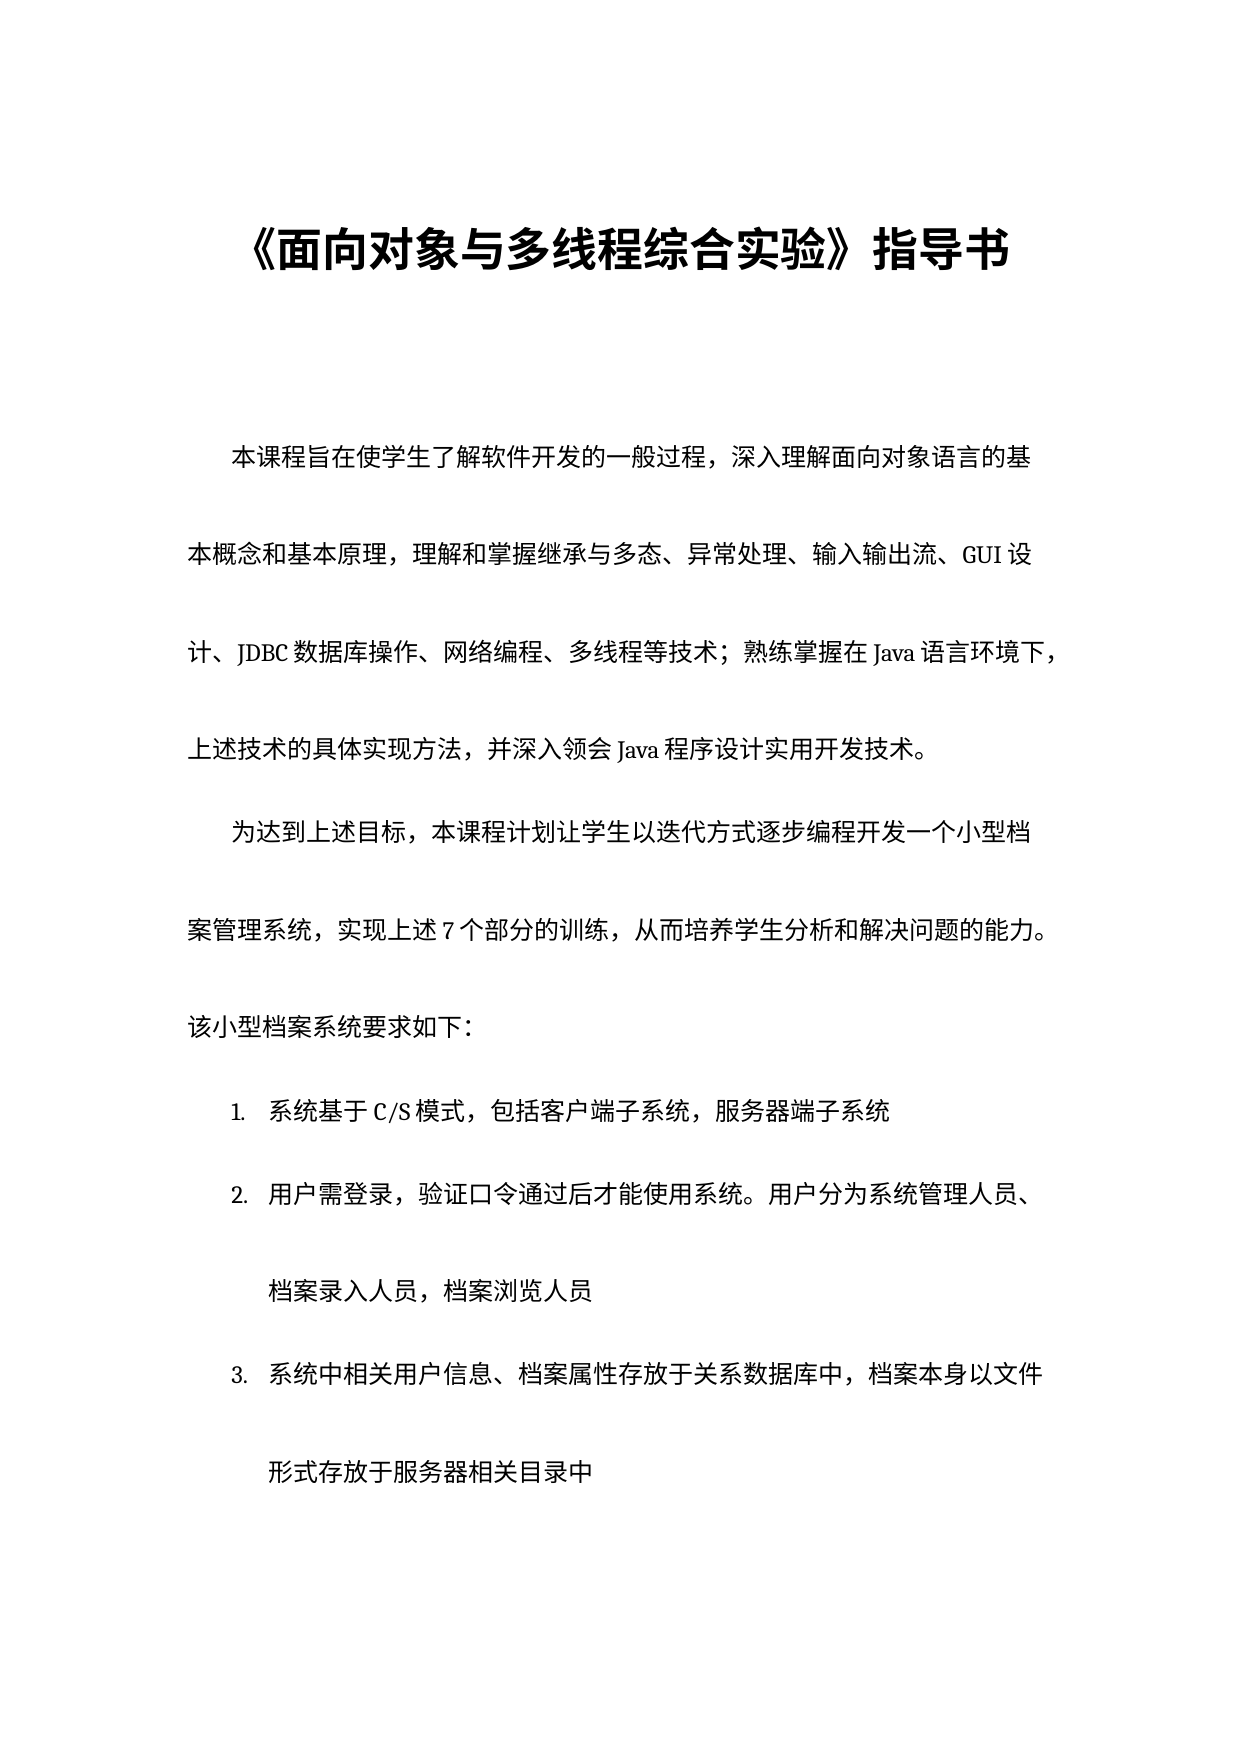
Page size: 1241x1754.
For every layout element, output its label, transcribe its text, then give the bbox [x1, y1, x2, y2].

list 系统基于C/S模式，包括客户端子系统，服务器端子系统 [231, 1077, 1053, 1142]
subtitle 《面向对象与多线程综合实验》指导书 [187, 197, 1053, 295]
text 本课程旨在使学生了解软件开发的一般过程，深入理解面向对象语言的基本概念和基本原理，理解和掌握继承与多态、异常处理、输入输出流、GUI设计、JDBC数据库操作、网络编程、多线程等技术；熟练掌握在Java语言环境下，上述技术的具体实现方法，并深入领会Java程序设计实用开发技术。 [187, 423, 1053, 780]
list 系统中相关用户信息、档案属性存放于关系数据库中，档案本身以文件形式存放于服务器相关目录中 [231, 1340, 1053, 1503]
text 为达到上述目标，本课程计划让学生以迭代方式逐步编程开发一个小型档案管理系统，实现上述7个部分的训练，从而培养学生分析和解决问题的能力。该小型档案系统要求如下： [187, 798, 1053, 1058]
list 用户需登录，验证口令通过后才能使用系统。用户分为系统管理人员、档案录入人员，档案浏览人员 [231, 1160, 1053, 1322]
